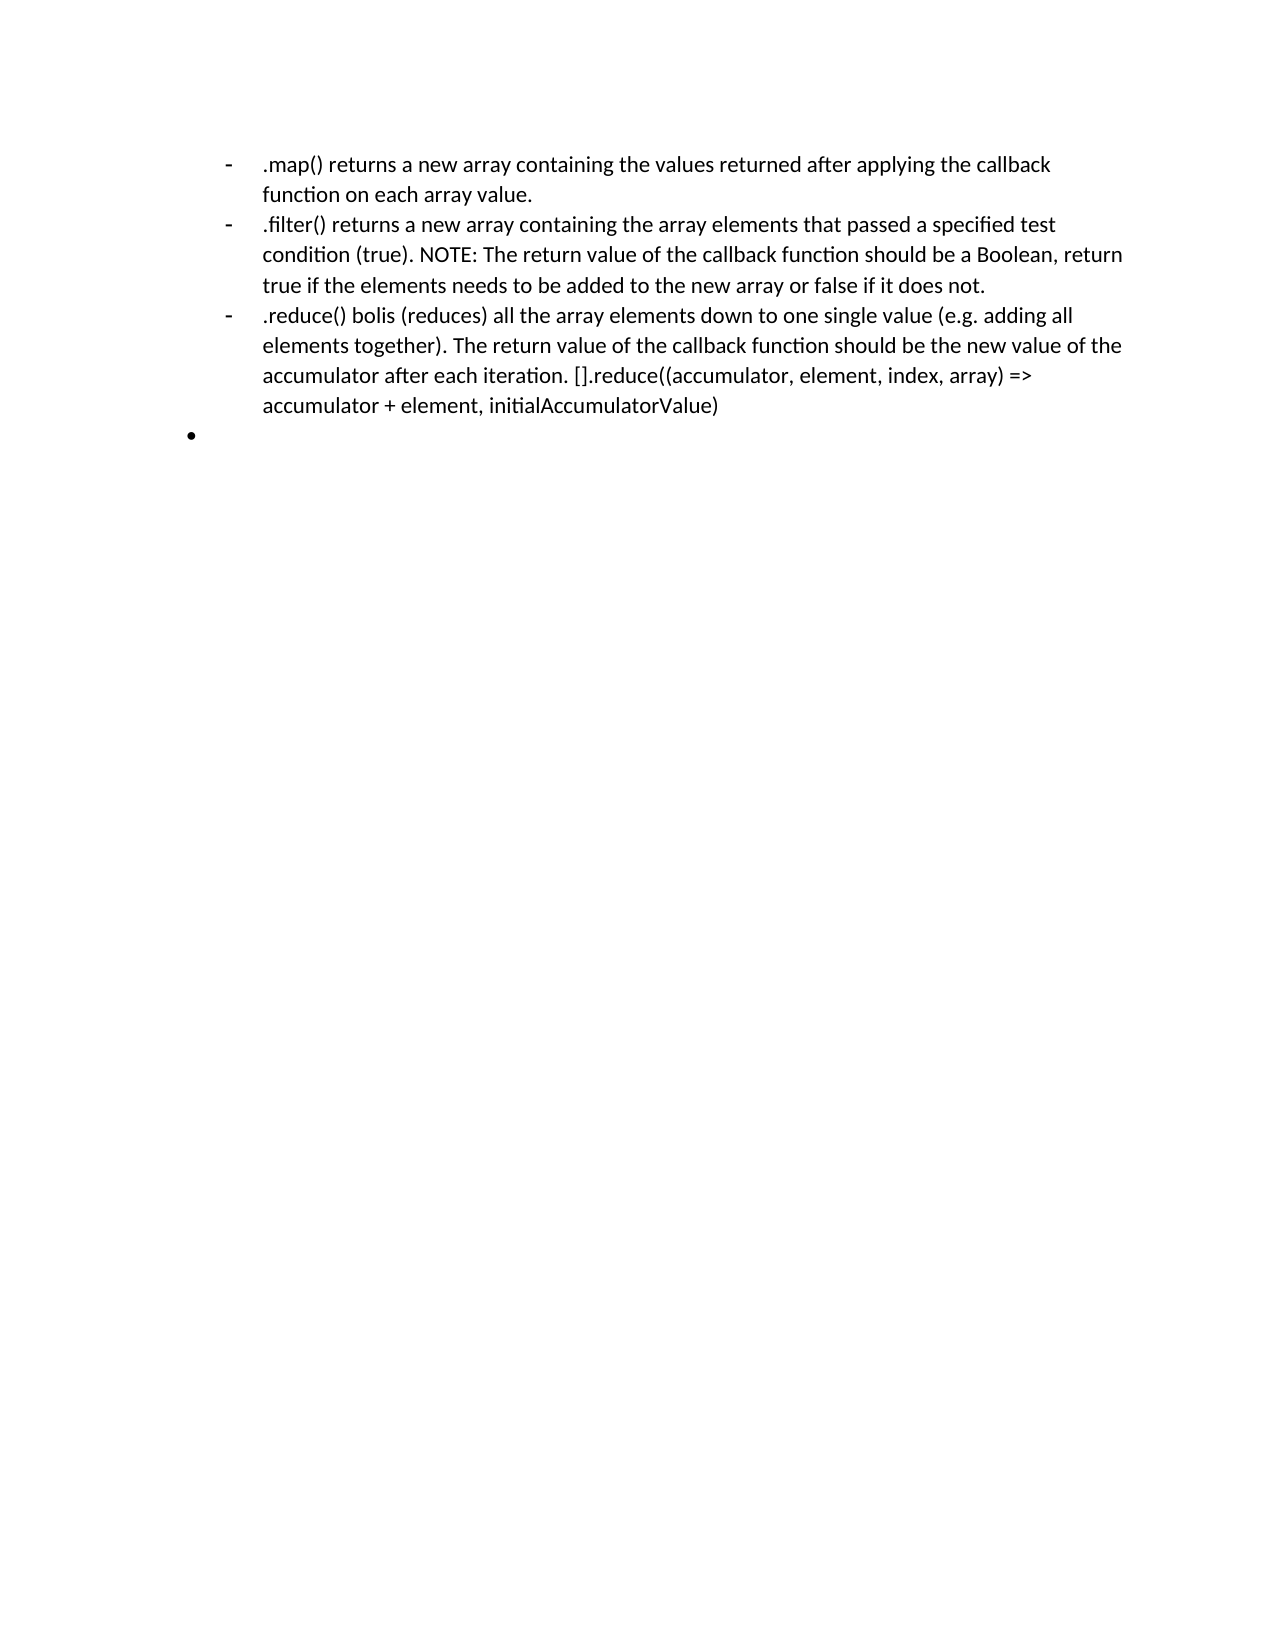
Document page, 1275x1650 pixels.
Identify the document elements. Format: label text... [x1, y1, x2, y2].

list .reduce() bolis (reduces) all the array elements down to one single value (e.g. adding all elements together). The return value of the callback function should be the new value of the accumulator after each iteration. [].reduce((accumulator, element, index, array) => accumulator + element, initialAccumulatorValue) [225, 301, 1125, 420]
list .filter() returns a new array containing the array elements that passed a specified test condition (true). NOTE: The return value of the callback function should be a Boolean, return true if the elements needs to be added to the new array or false if it does not. [225, 210, 1125, 299]
list .map() returns a new array containing the values returned after applying the callback function on each array value. [225, 150, 1125, 208]
